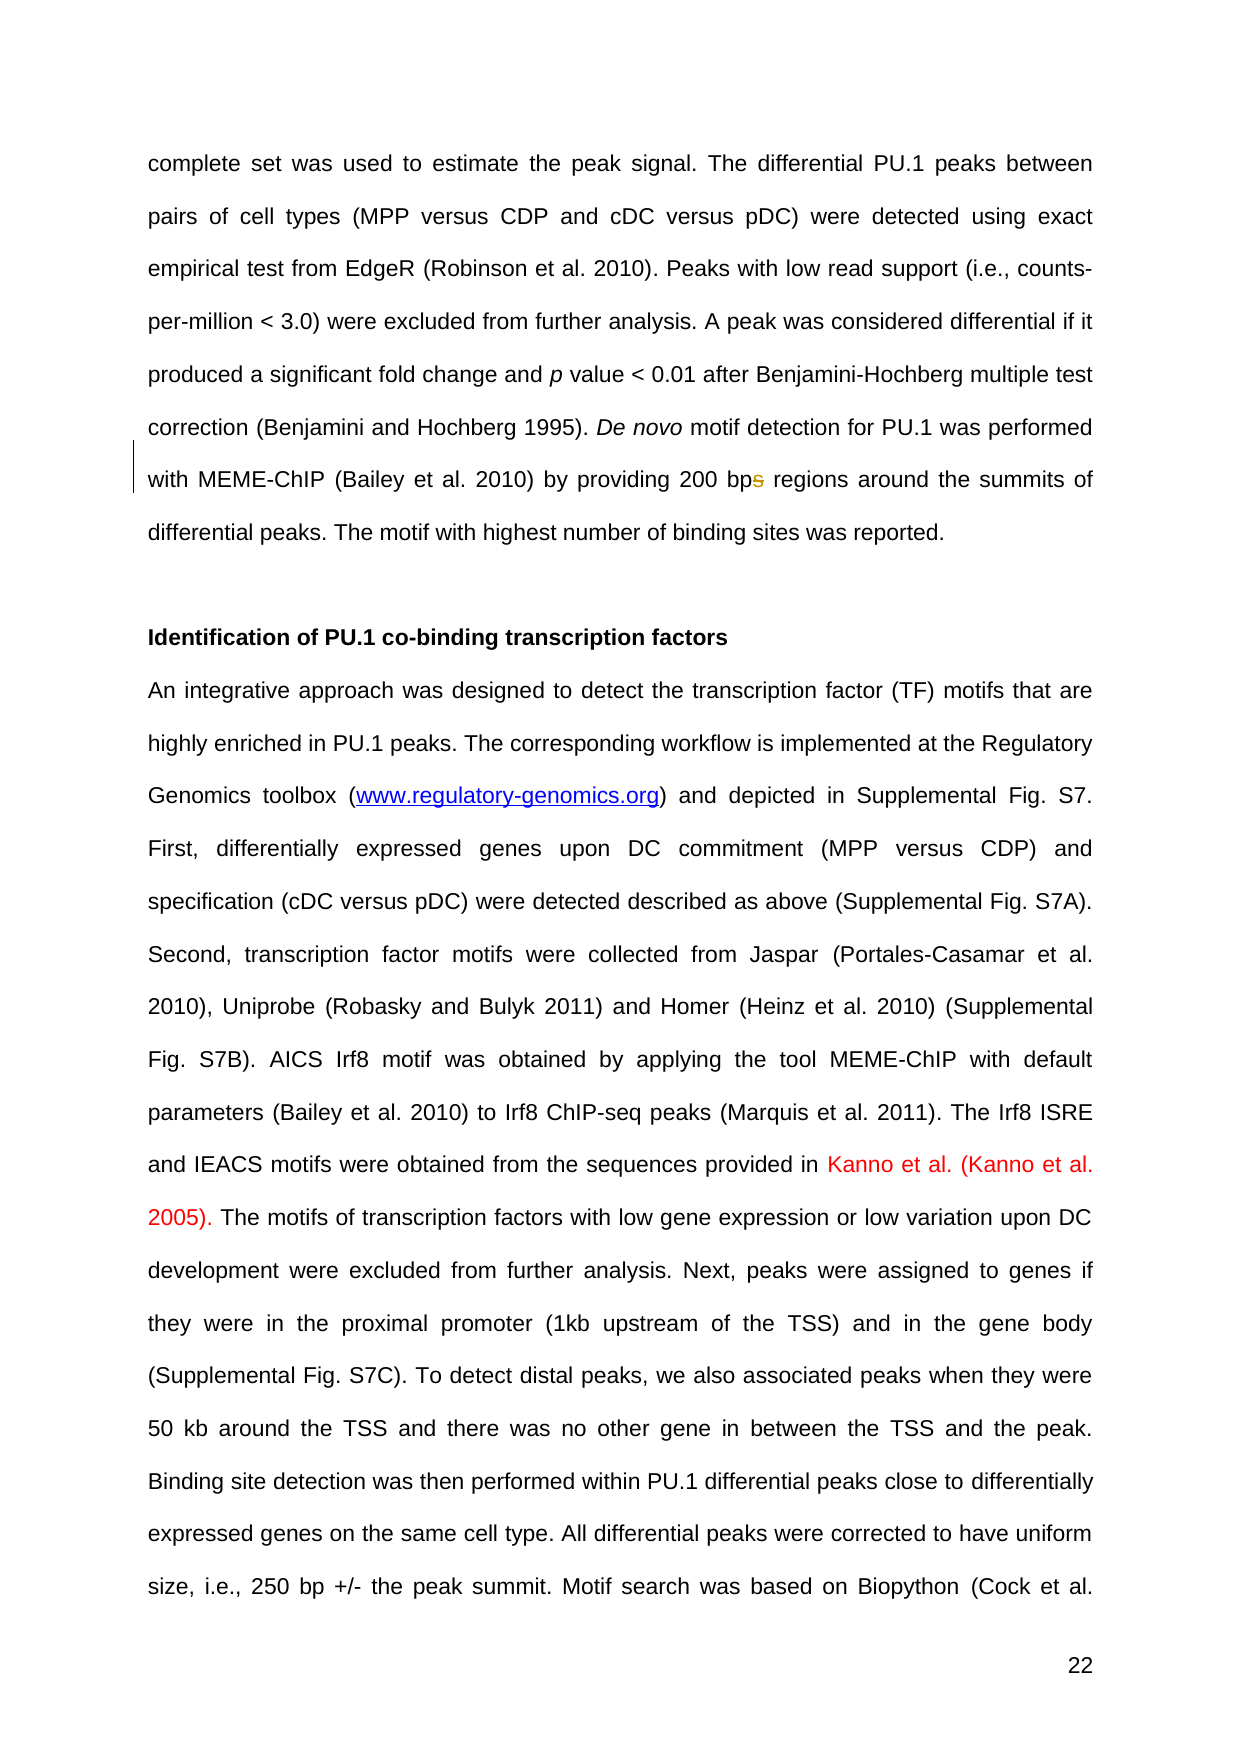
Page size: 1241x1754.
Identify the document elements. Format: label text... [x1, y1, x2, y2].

text Identification of PU.1 co-binding transcription factors [148, 624, 1093, 651]
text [148, 677, 1093, 1599]
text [148, 150, 1093, 545]
